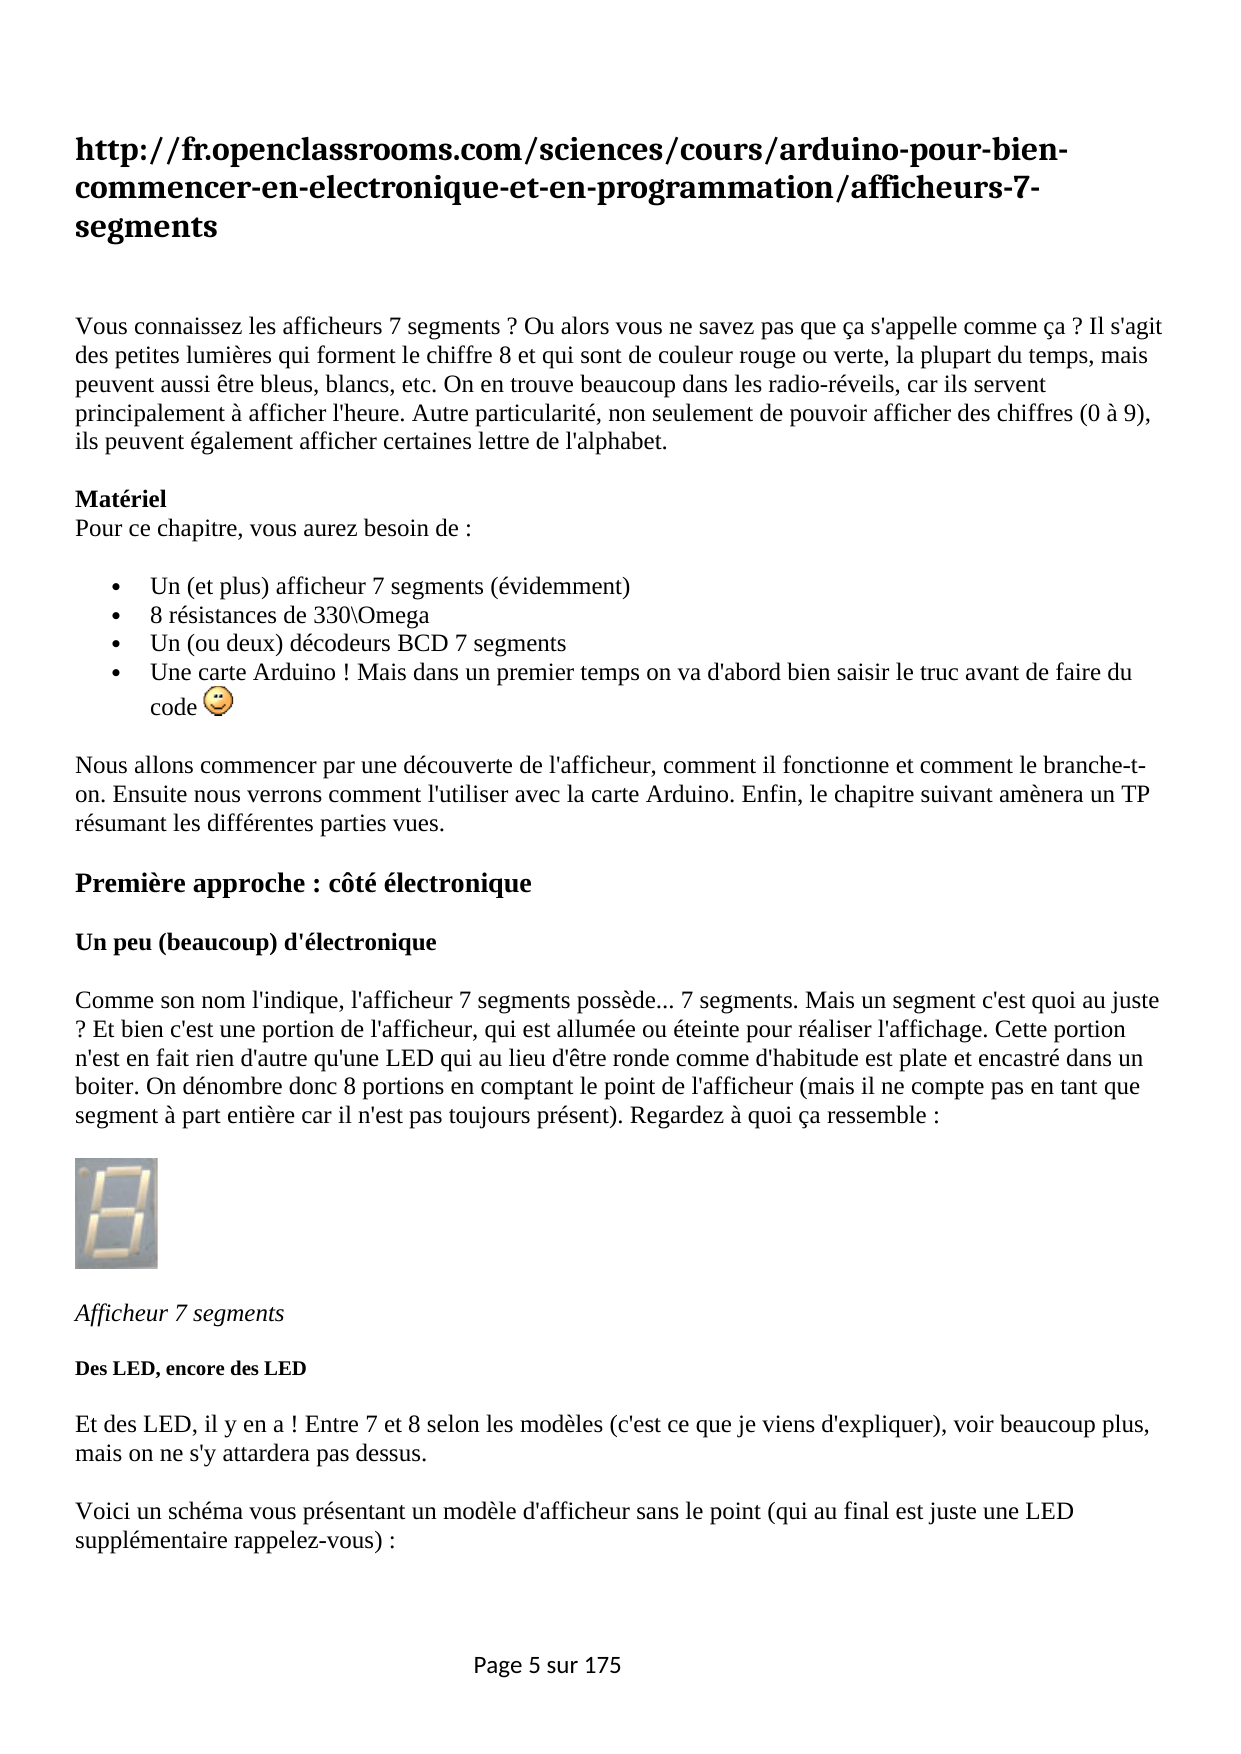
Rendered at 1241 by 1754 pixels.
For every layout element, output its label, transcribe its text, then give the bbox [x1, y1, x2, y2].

subtitle http://fr.openclassrooms.com/sciences/cours/arduino-pour-bien-commencer-en-electronique-et-en-programmation/afficheurs-7-segments [75, 131, 1165, 246]
text Afficheur 7 segments [75, 1298, 1165, 1327]
text Première approche : côté électronique [75, 866, 1165, 898]
text Vous connaissez les afficheurs 7 segments ? Ou alors vous ne savez pas que ça s'appelle comme ça ? Il s'agit des petites lumières qui forment le chiffre 8 et qui sont de couleur rouge ou verte, la plupart du temps, mais peuvent aussi être bleus, blancs, etc. On en trouve beaucoup dans les radio-réveils, car ils servent principalement à afficher l'heure. Autre particularité, non seulement de pouvoir afficher des chiffres (0 à 9), ils peuvent également afficher certaines lettre de l'alphabet. [75, 311, 1165, 455]
list Un (ou deux) décodeurs BCD 7 segments [112, 628, 1165, 657]
text Un peu (beaucoup) d'électronique [75, 927, 1165, 956]
text Et des LED, il y en a ! Entre 7 et 8 selon les modèles (c'est ce que je viens d'expliquer), voir beaucoup plus, mais on ne s'y attardera pas dessus. [75, 1409, 1165, 1467]
text Matériel Pour ce chapitre, vous aurez besoin de : [75, 484, 1165, 542]
text Nous allons commencer par une découverte de l'afficheur, comment il fonctionne et comment le branche-t-on. Ensuite nous verrons comment l'utiliser avec la carte Arduino. Enfin, le chapitre suivant amènera un TP résumant les différentes parties vues. [75, 750, 1165, 837]
list Un (et plus) afficheur 7 segments (évidemment) [112, 571, 1165, 600]
text Comme son nom l'indique, l'afficheur 7 segments possède... 7 segments. Mais un segment c'est quoi au juste ? Et bien c'est une portion de l'afficheur, qui est allumée ou éteinte pour réaliser l'affichage. Cette portion n'est en fait rien d'autre qu'une LED qui au lieu d'être ronde comme d'habitude est plate et encastré dans un boiter. On dénombre donc 8 portions en comptant le point de l'afficheur (mais il ne compte pas en tant que segment à part entière car il n'est pas toujours présent). Regardez à quoi ça ressemble : [75, 985, 1165, 1129]
list Une carte Arduino ! Mais dans un premier temps on va d'abord bien saisir le truc avant de faire du code [112, 657, 1165, 721]
list 8 résistances de 330\Omega [112, 600, 1165, 628]
text Des LED, encore des LED [75, 1356, 1165, 1380]
picture [203, 686, 234, 716]
picture [75, 1158, 158, 1269]
text Voici un schéma vous présentant un modèle d'afficheur sans le point (qui au final est juste une LED supplémentaire rappelez-vous) : [75, 1496, 1165, 1553]
